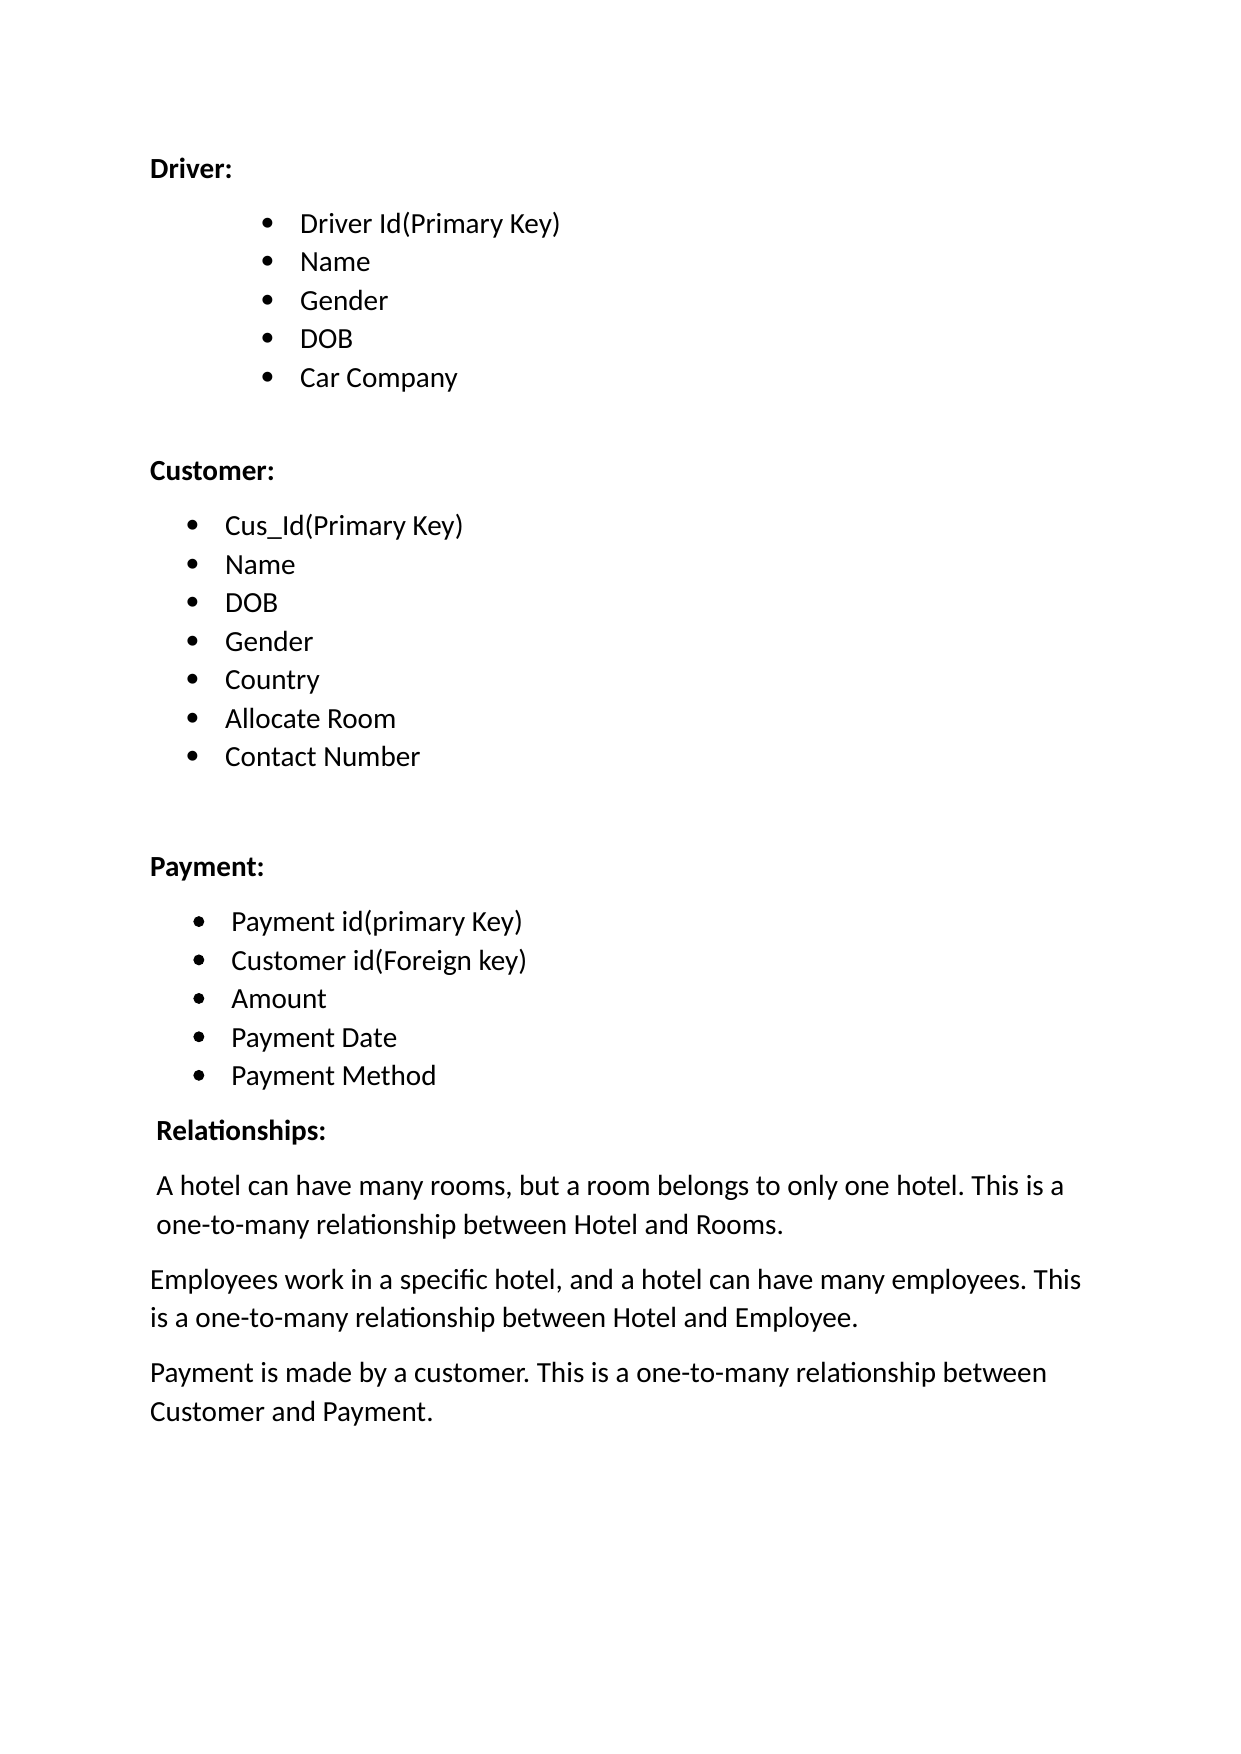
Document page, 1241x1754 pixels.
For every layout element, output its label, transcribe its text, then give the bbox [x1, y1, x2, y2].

list Name [262, 243, 1090, 279]
list Driver Id(Primary Key) [262, 205, 1090, 241]
list Payment Method [194, 1057, 1090, 1093]
list Payment Date [194, 1019, 1090, 1054]
list Payment id(primary Key) [194, 903, 1090, 939]
text Customer: [150, 452, 1090, 488]
list Contact Number [187, 738, 1090, 774]
text Driver: [150, 150, 1090, 186]
list Gender [187, 623, 1090, 658]
list Gender [262, 282, 1090, 318]
list Cus_Id(Primary Key) [187, 507, 1090, 543]
list Amount [194, 980, 1090, 1016]
text Payment: [150, 848, 1090, 884]
list Name [187, 546, 1090, 582]
text Payment is made by a customer. This is a one-to-many relationship between Customer and Payment. [150, 1354, 1090, 1428]
text Relationships: [156, 1112, 1090, 1148]
text Employees work in a specific hotel, and a hotel can have many employees. This is a one-to-many relationship between Hotel and Employee. [150, 1261, 1090, 1335]
list Allocate Room [187, 700, 1090, 735]
list DOB [187, 584, 1090, 620]
list Car Company [262, 359, 1090, 394]
list DOB [262, 320, 1090, 356]
list Customer id(Foreign key) [194, 942, 1090, 977]
text A hotel can have many rooms, but a room belongs to only one hotel. This is a one-to-many relationship between Hotel and Rooms. [156, 1167, 1090, 1241]
list Country [187, 661, 1090, 697]
